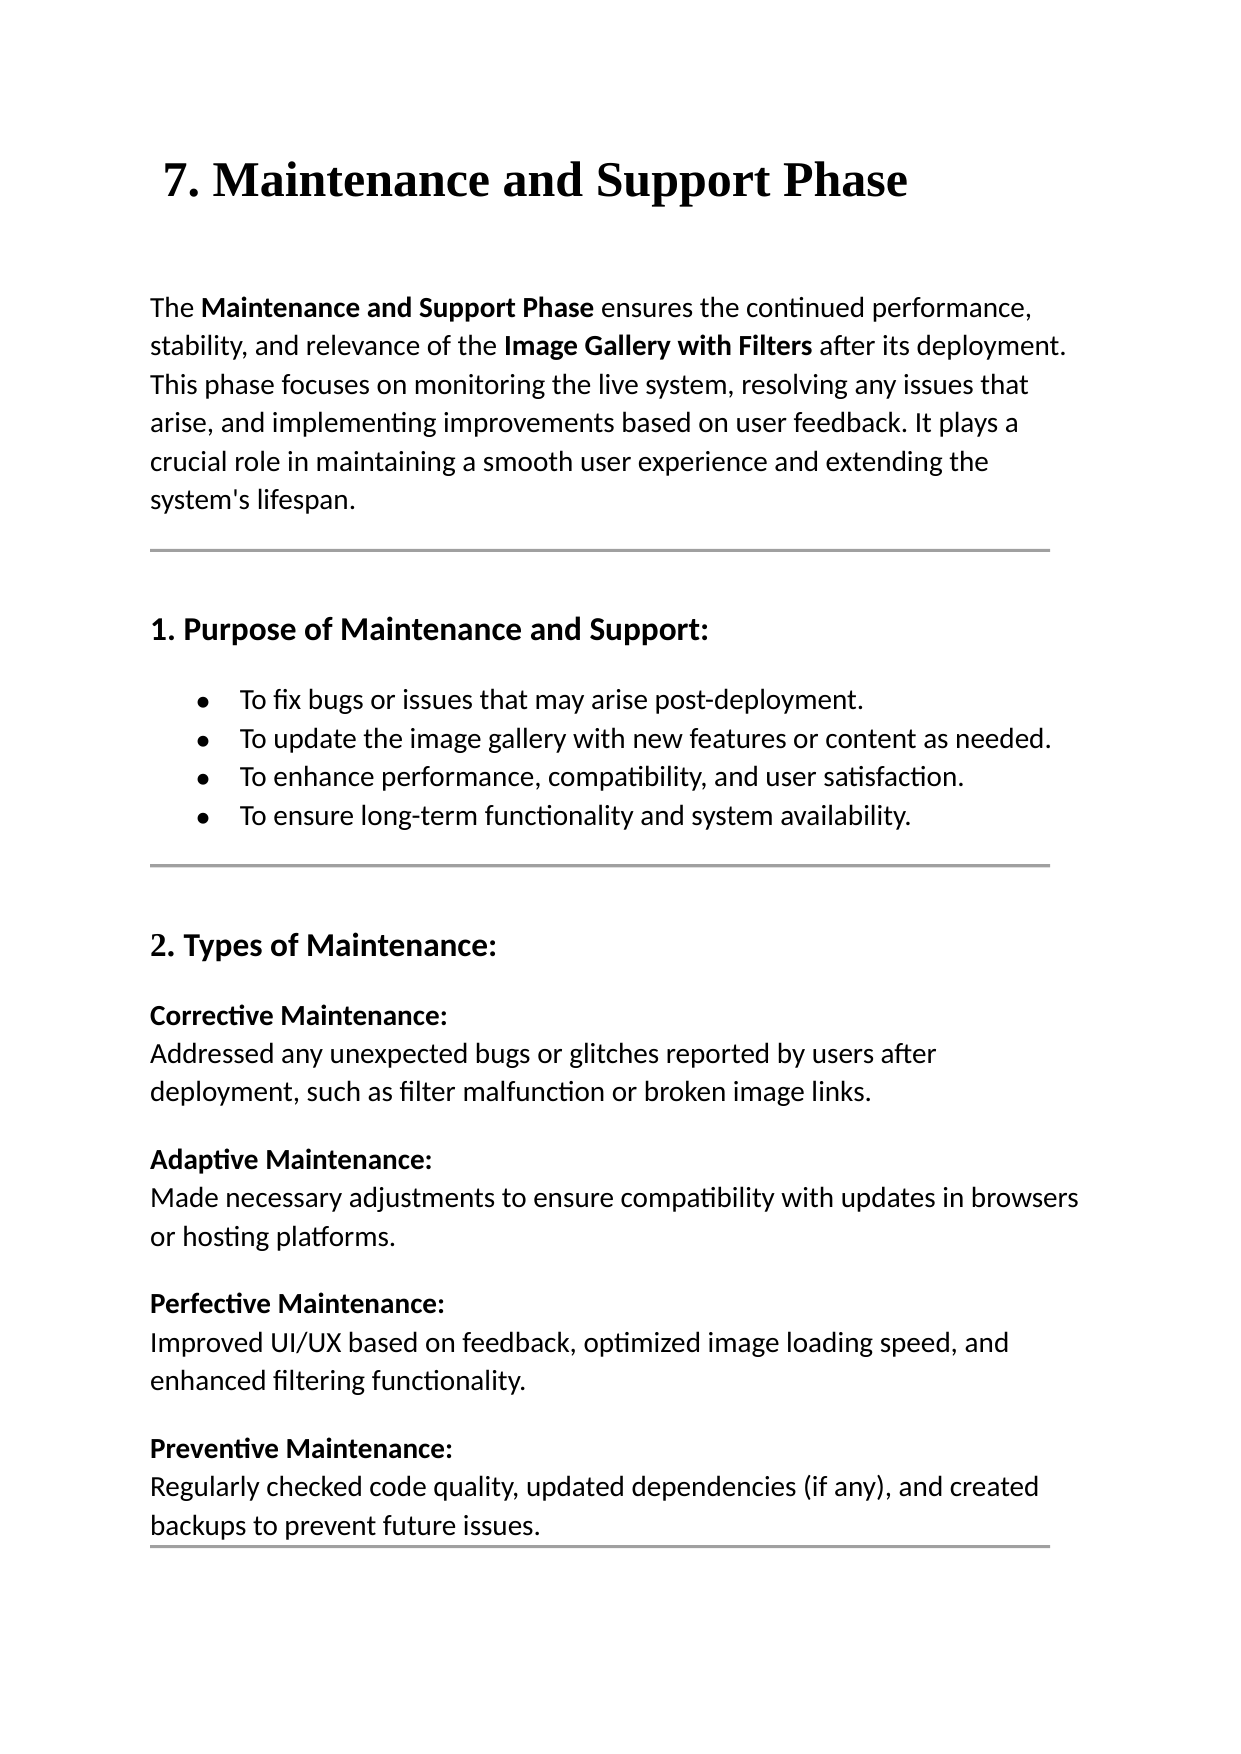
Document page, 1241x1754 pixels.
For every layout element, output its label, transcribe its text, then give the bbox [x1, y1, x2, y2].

text Adaptive Maintenance: Made necessary adjustments to ensure compatibility with updates in browsers or hosting platforms. [150, 1141, 1090, 1254]
list Corrective Maintenance: Addressed any unexpected bugs or glitches reported by users after deployment, such as filter malfunction or broken image links. [150, 997, 1090, 1109]
list To enhance performance, compatibility, and user satisfaction. [196, 758, 1090, 794]
list To fix bugs or issues that may arise post-deployment. [196, 681, 1090, 717]
text Preventive Maintenance: Regularly checked code quality, updated dependencies (if any), and created backups to prevent future issues. [150, 1430, 1090, 1577]
text 7. Maintenance and Support Phase [150, 150, 1090, 207]
list Types of Maintenance: [150, 923, 1090, 964]
text Perfective Maintenance: Improved UI/UX based on feedback, optimized image loading speed, and enhanced filtering functionality. [150, 1286, 1090, 1398]
text The Maintenance and Support Phase ensures the continued performance, stability, and relevance of the Image Gallery with Filters after its deployment. This phase focuses on monitoring the live system, resolving any issues that arise, and implementing improvements based on user feedback. It plays a crucial role in maintaining a smooth user experience and extending the system's lifespan. [150, 289, 1090, 517]
list To update the image gallery with new features or content as needed. [196, 720, 1090, 755]
text 1. Purpose of Maintenance and Support: [150, 608, 1090, 649]
list To ensure long-term functionality and system availability. [196, 797, 1090, 832]
